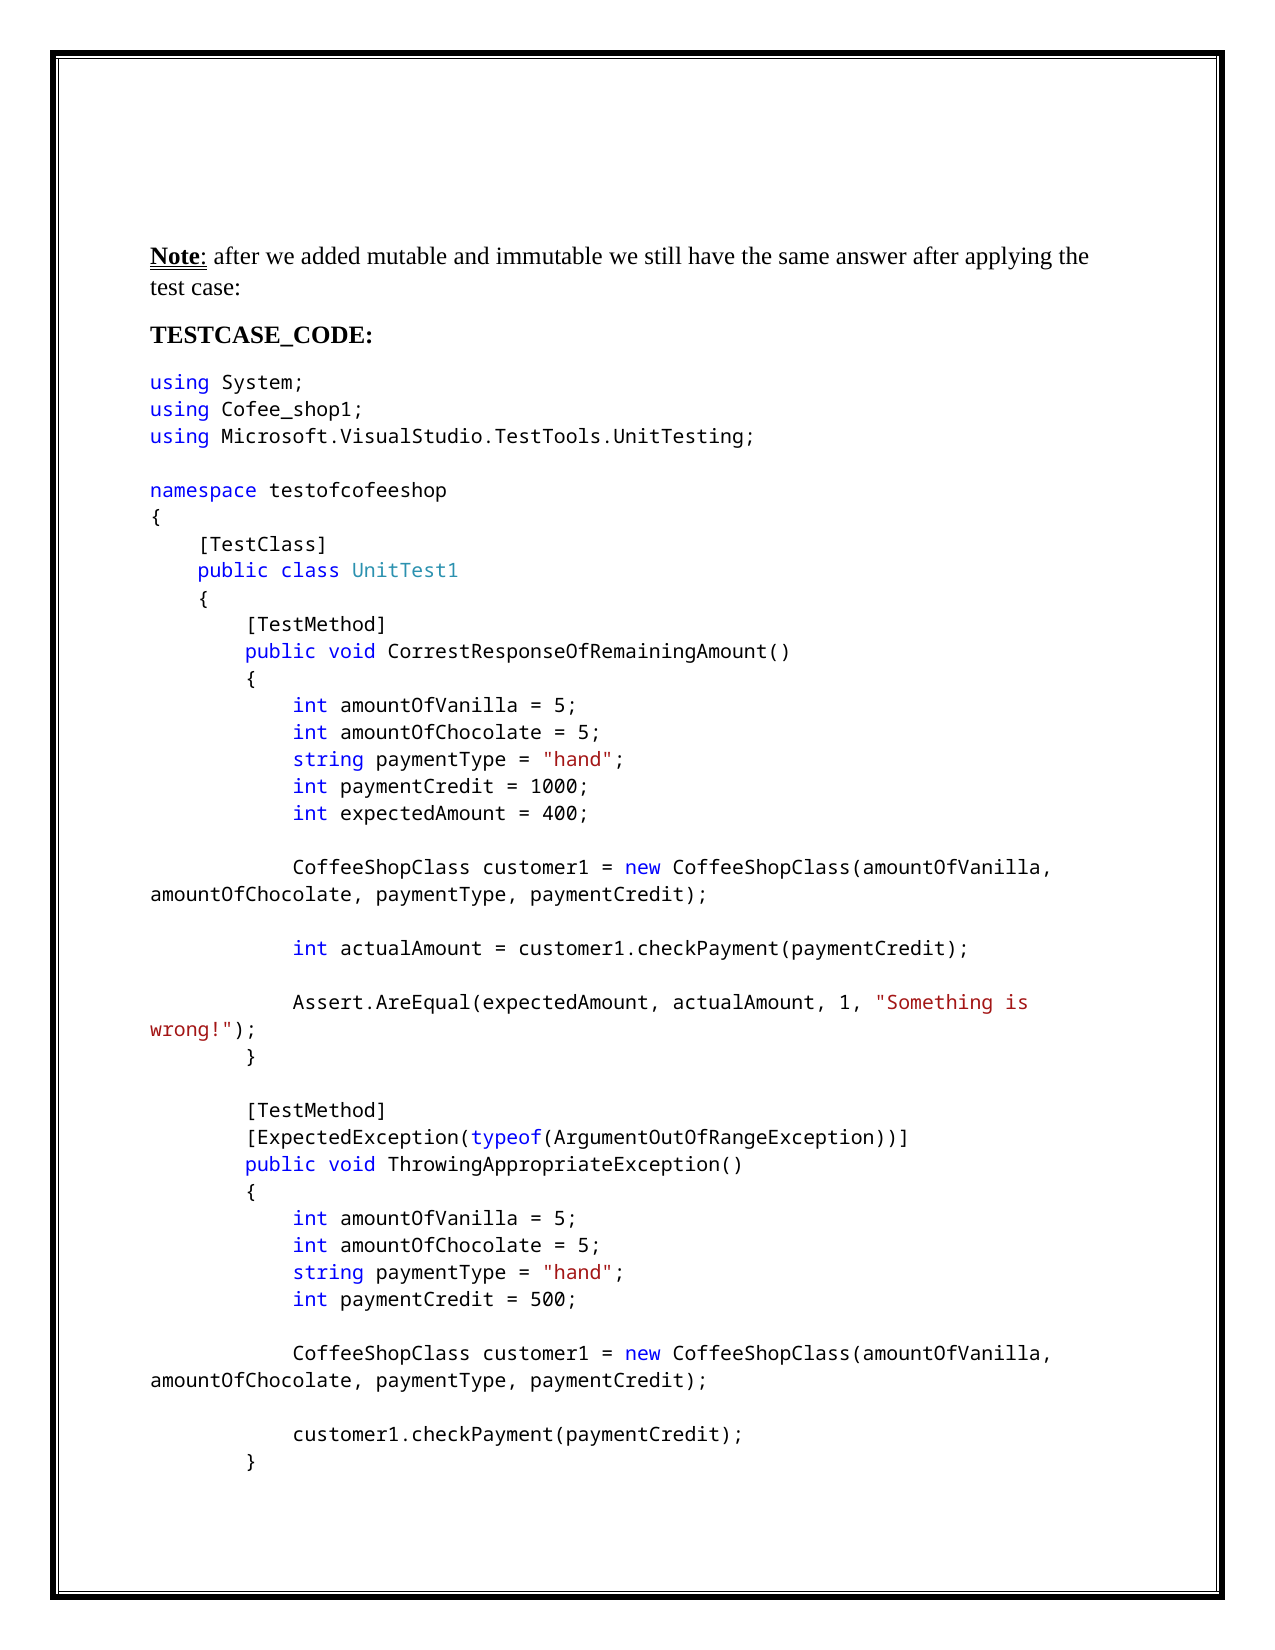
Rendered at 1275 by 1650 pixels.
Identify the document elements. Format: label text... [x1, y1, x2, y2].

text int amountOfVanilla = 5; [150, 692, 1125, 719]
text int expectedAmount = 400; [150, 799, 1125, 827]
text Assert.AreEqual(expectedAmount, actualAmount, 1, "Something is wrong!"); [150, 988, 1125, 1042]
text customer1.checkPayment(paymentCredit); [150, 1420, 1125, 1447]
text string paymentType = "hand"; [150, 1258, 1125, 1285]
text public void ThrowingAppropriateException() [150, 1150, 1125, 1177]
text using System; [150, 368, 1125, 395]
text string paymentType = "hand"; [150, 746, 1125, 773]
text [ExpectedException(typeof(ArgumentOutOfRangeException))] [150, 1123, 1125, 1150]
text CoffeeShopClass customer1 = new CoffeeShopClass(amountOfVanilla, amountOfChocolate, paymentType, paymentCredit); [150, 853, 1125, 907]
text int amountOfChocolate = 5; [150, 719, 1125, 746]
text [TestMethod] [150, 1096, 1125, 1123]
text int amountOfChocolate = 5; [150, 1231, 1125, 1258]
text int amountOfVanilla = 5; [150, 1204, 1125, 1231]
text public class UnitTest1 [150, 557, 1125, 584]
text int actualAmount = customer1.checkPayment(paymentCredit); [150, 934, 1125, 961]
text int paymentCredit = 500; [150, 1285, 1125, 1312]
text } [150, 1447, 1125, 1474]
text CoffeeShopClass customer1 = new CoffeeShopClass(amountOfVanilla, amountOfChocolate, paymentType, paymentCredit); [150, 1339, 1125, 1393]
text public void CorrestResponseOfRemainingAmount() [150, 638, 1125, 665]
text TESTCASE_CODE: [150, 320, 1125, 349]
text using Cofee_shop1; [150, 395, 1125, 422]
text Note: after we added mutable and immutable we still have the same answer after applying the test case: [150, 241, 1125, 301]
text { [150, 665, 1125, 692]
text [TestClass] [150, 530, 1125, 557]
text { [150, 584, 1125, 611]
text namespace testofcofeeshop [150, 476, 1125, 503]
text int paymentCredit = 1000; [150, 773, 1125, 799]
text } [150, 1042, 1125, 1069]
text [TestMethod] [150, 611, 1125, 638]
text { [150, 503, 1125, 530]
text using Microsoft.VisualStudio.TestTools.UnitTesting; [150, 422, 1125, 449]
text { [150, 1177, 1125, 1204]
